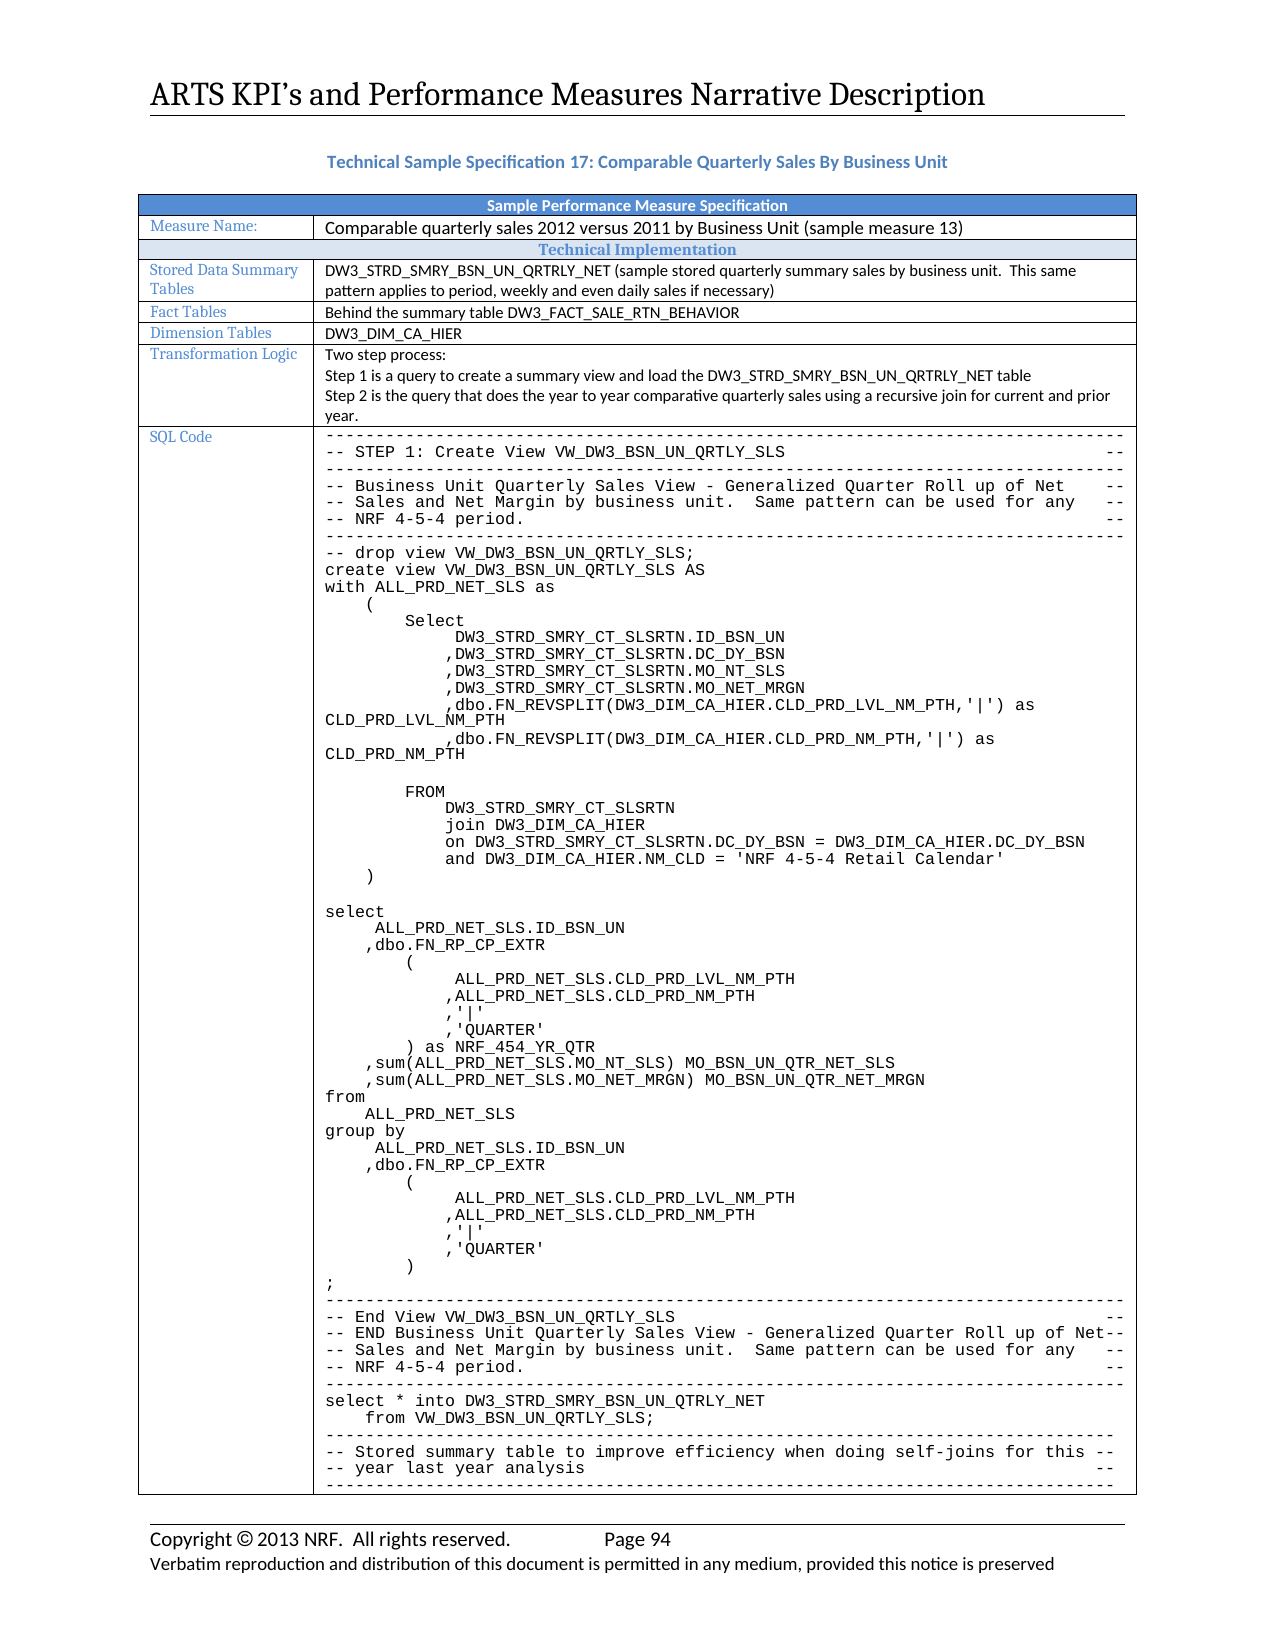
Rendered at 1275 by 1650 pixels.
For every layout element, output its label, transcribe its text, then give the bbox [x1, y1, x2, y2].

table_cell Fact Tables [139, 302, 313, 322]
table_cell Comparable quarterly sales 2012 versus 2011 by Business Unit (sample measure 13) [314, 216, 1136, 239]
table_cell Two step process: Step 1 is a query to create a summary view and load the DW3_STRD_SMRY_BSN_UN_QRTRLY_NET table Step 2 is the query that does the year to year comparative quarterly sales using a recursive join for current and prior year. [314, 345, 1136, 426]
table_cell Technical Implementation [139, 240, 1136, 259]
table_cell DW3_STRD_SMRY_BSN_UN_QRTRLY_NET (sample stored quarterly summary sales by business unit. This same pattern applies to period, weekly and even daily sales if necessary) [314, 260, 1136, 301]
table_cell SQL Code [139, 427, 313, 1494]
table_cell Transformation Logic [139, 345, 313, 426]
table_cell Stored Data Summary Tables [139, 260, 313, 301]
table_cell Behind the summary table DW3_FACT_SALE_RTN_BEHAVIOR [314, 302, 1136, 322]
table_header Sample Performance Measure Specification [139, 195, 1136, 215]
table_cell Measure Name: [139, 216, 313, 239]
table_cell DW3_DIM_CA_HIER [314, 323, 1136, 344]
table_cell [314, 427, 1136, 1494]
table_cell Dimension Tables [139, 323, 313, 344]
